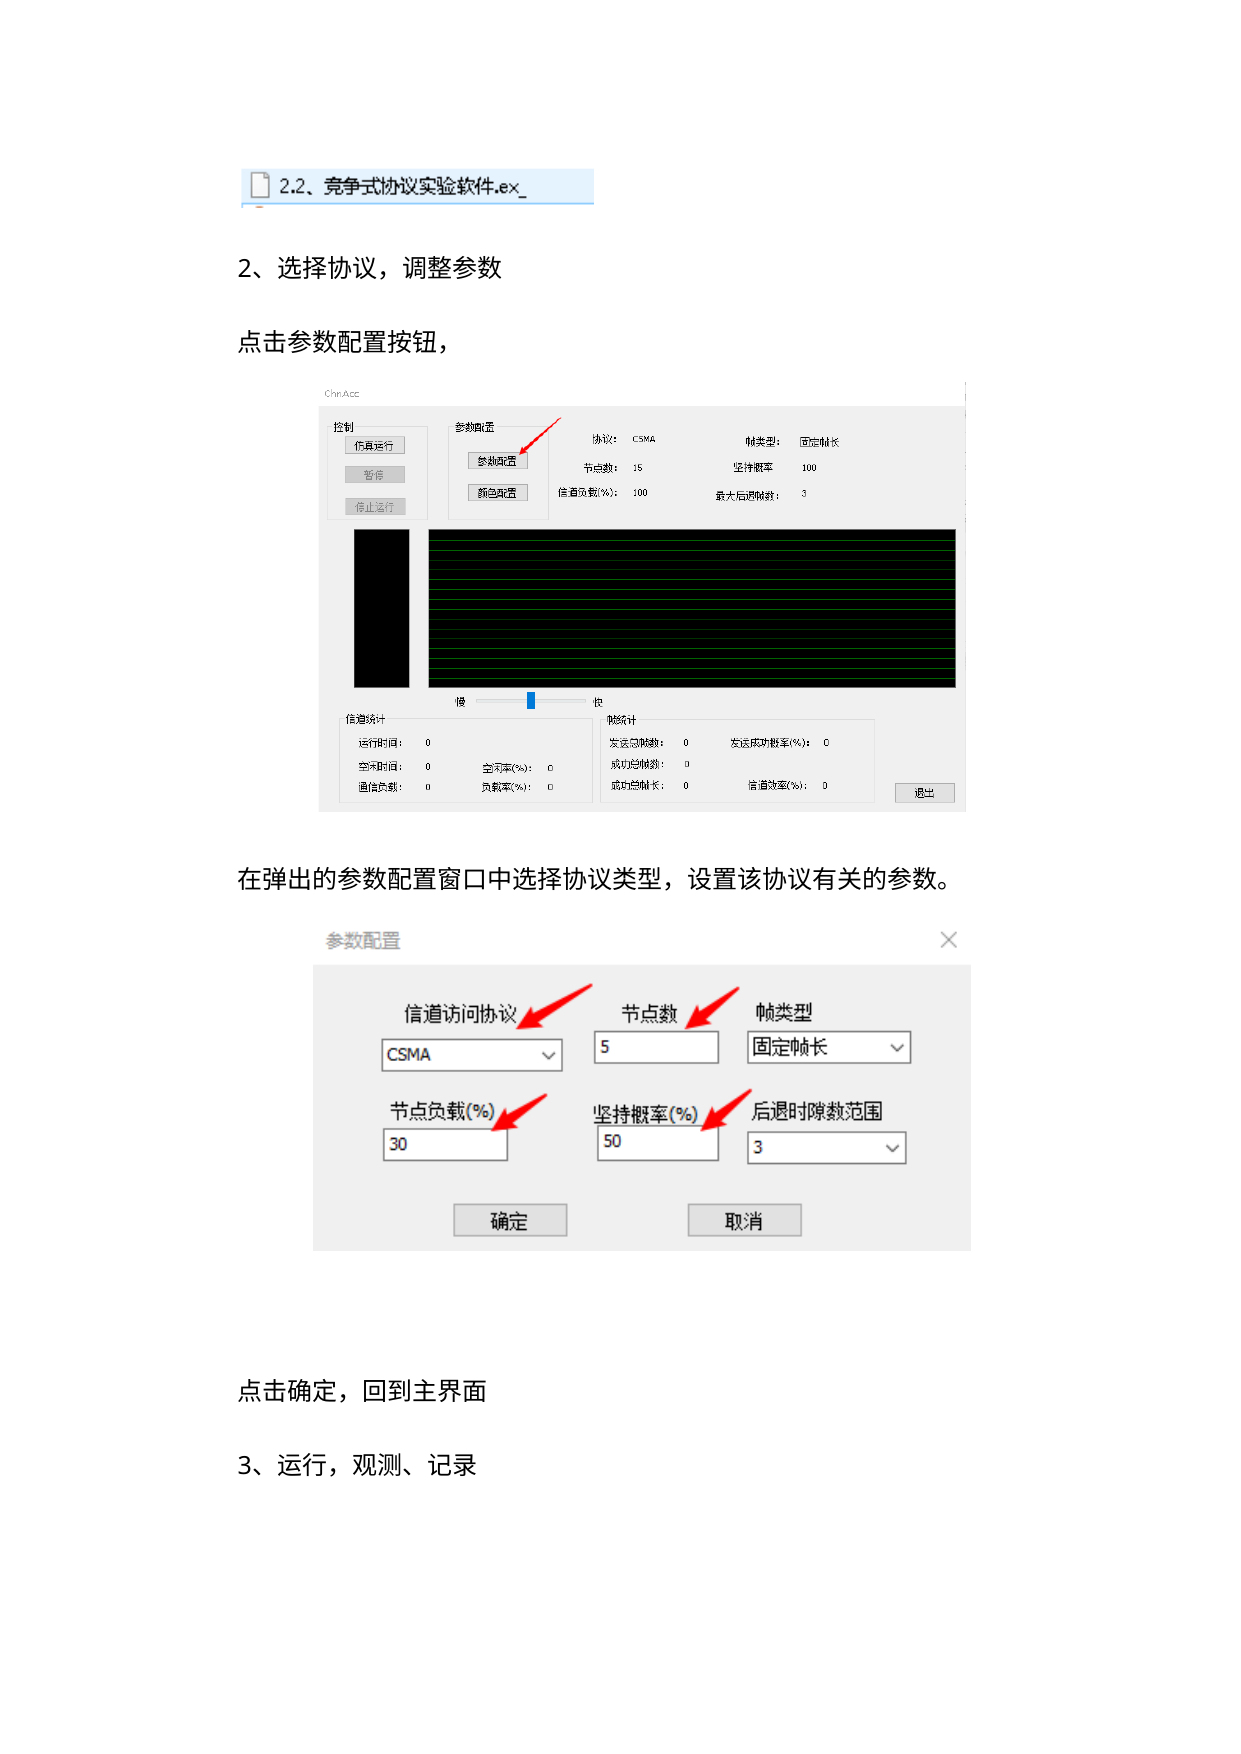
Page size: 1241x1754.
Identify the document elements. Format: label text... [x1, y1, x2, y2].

text 点击参数配置按钮， [187, 308, 1053, 373]
text 点击确定，回到主界面 [187, 1357, 1053, 1422]
picture [318, 382, 966, 812]
picture [313, 918, 971, 1251]
text 在弹出的参数配置窗口中选择协议类型，设置该协议有关的参数。 [187, 845, 1053, 910]
text 3、运行，观测、记录 [187, 1431, 1053, 1496]
text 2、选择协议，调整参数 [187, 234, 1053, 299]
